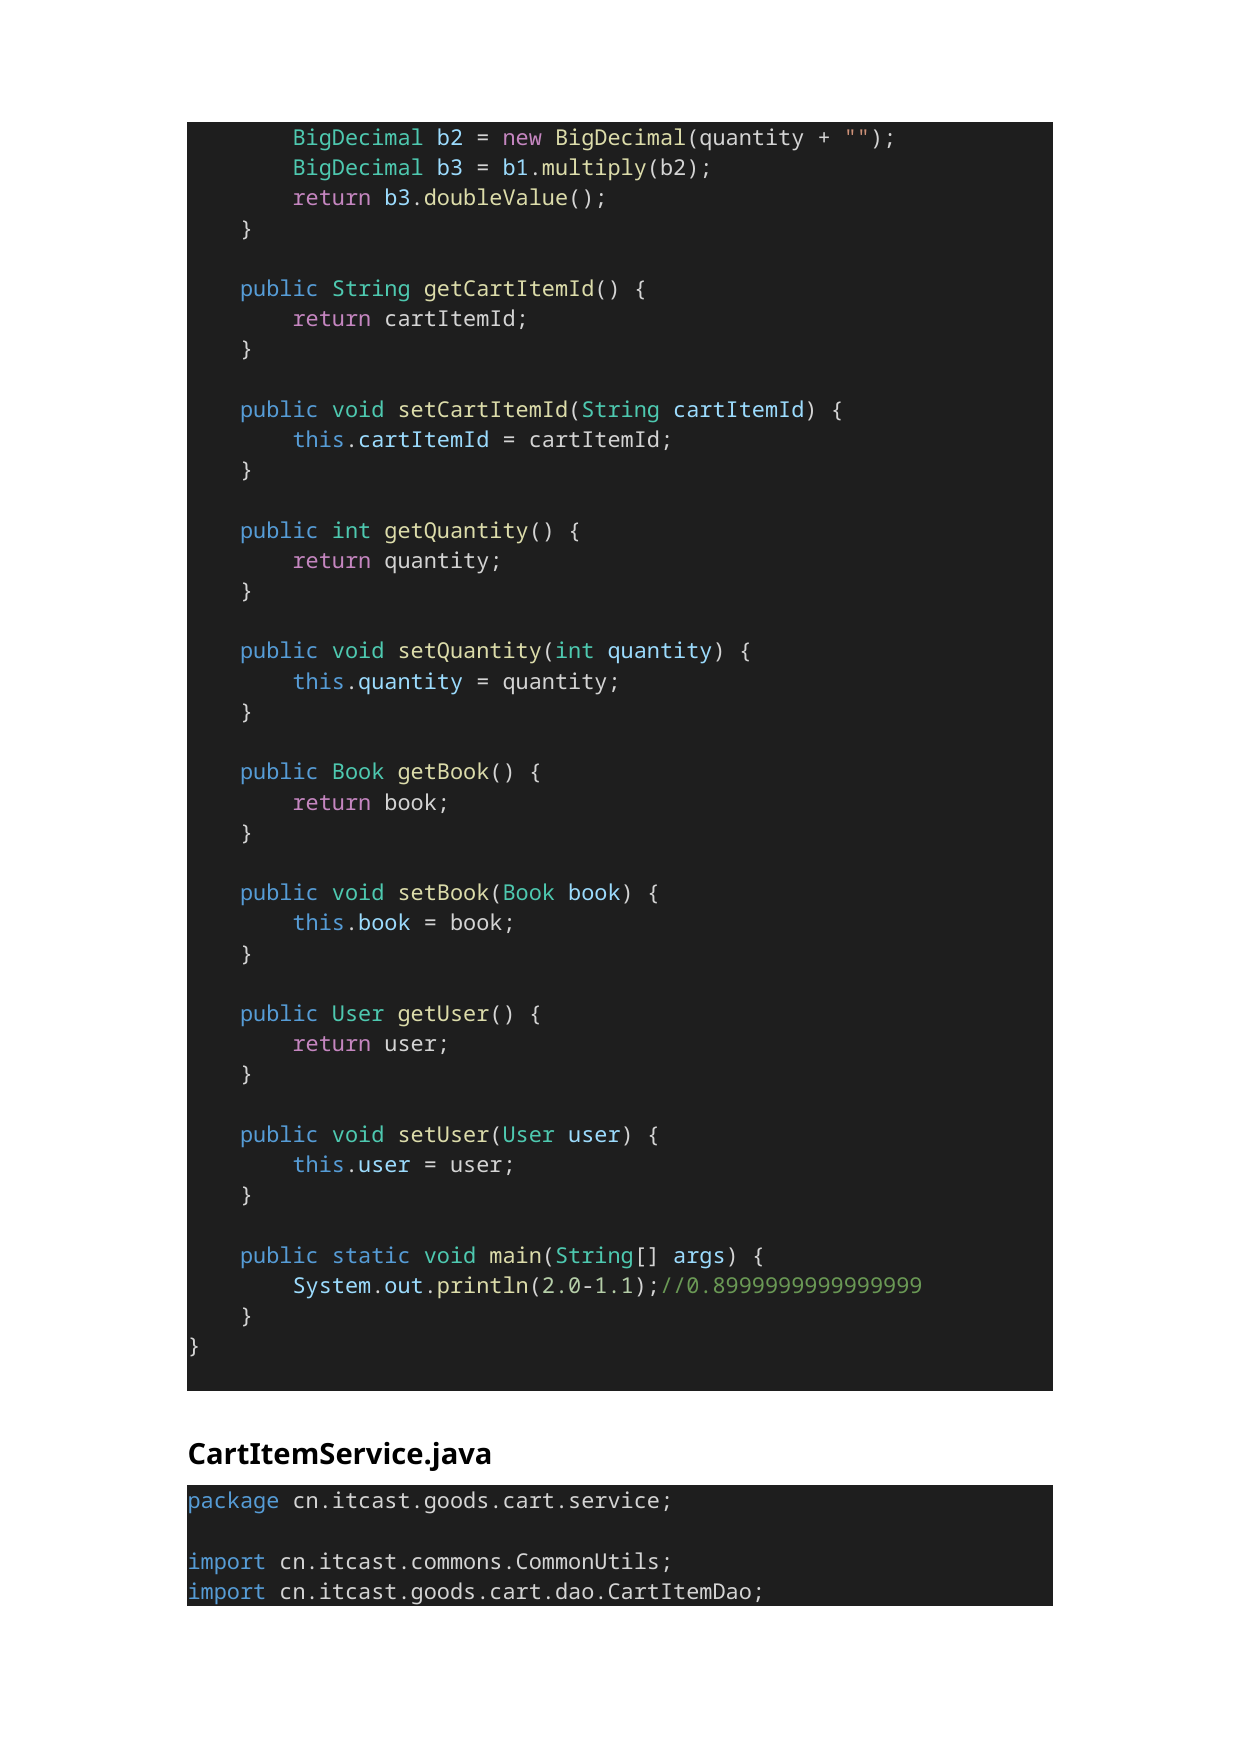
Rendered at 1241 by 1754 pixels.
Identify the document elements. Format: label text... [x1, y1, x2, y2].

text return b3.doubleValue(); [187, 182, 1053, 212]
text System.out.println(2.0-1.1);//0.8999999999999999 [187, 1270, 1053, 1300]
text } [187, 212, 1053, 243]
text } [187, 454, 1053, 484]
text BigDecimal b2 = new BigDecimal(quantity + ""); [187, 122, 1053, 152]
text return cartItemId; [187, 303, 1053, 333]
text } [187, 817, 1053, 847]
text public void setQuantity(int quantity) { [187, 635, 1053, 666]
text this.user = user; [187, 1149, 1053, 1179]
text this.book = book; [187, 907, 1053, 937]
text public int getQuantity() { [187, 514, 1053, 545]
text } [187, 1300, 1053, 1330]
text } [187, 696, 1053, 726]
text return quantity; [187, 545, 1053, 575]
text public static void main(String[] args) { [187, 1239, 1053, 1270]
text return book; [187, 786, 1053, 817]
text import cn.itcast.goods.cart.dao.CartItemDao; [187, 1576, 1053, 1606]
text public void setCartItemId(String cartItemId) { [187, 394, 1053, 424]
text public String getCartItemId() { [187, 273, 1053, 303]
text } [187, 333, 1053, 363]
text } [187, 1330, 1053, 1360]
text } [187, 937, 1053, 968]
text public Book getBook() { [187, 756, 1053, 786]
text } [187, 575, 1053, 605]
subtitle CartItemService.java [187, 1423, 1053, 1483]
text public void setUser(User user) { [187, 1119, 1053, 1149]
text this.quantity = quantity; [187, 666, 1053, 696]
text return user; [187, 1028, 1053, 1058]
text } [187, 1179, 1053, 1209]
text this.cartItemId = cartItemId; [187, 424, 1053, 454]
text BigDecimal b3 = b1.multiply(b2); [187, 152, 1053, 182]
text public User getUser() { [187, 998, 1053, 1028]
text public void setBook(Book book) { [187, 877, 1053, 907]
text import cn.itcast.commons.CommonUtils; [187, 1546, 1053, 1576]
text package cn.itcast.goods.cart.service; [187, 1485, 1053, 1516]
text } [187, 1058, 1053, 1088]
